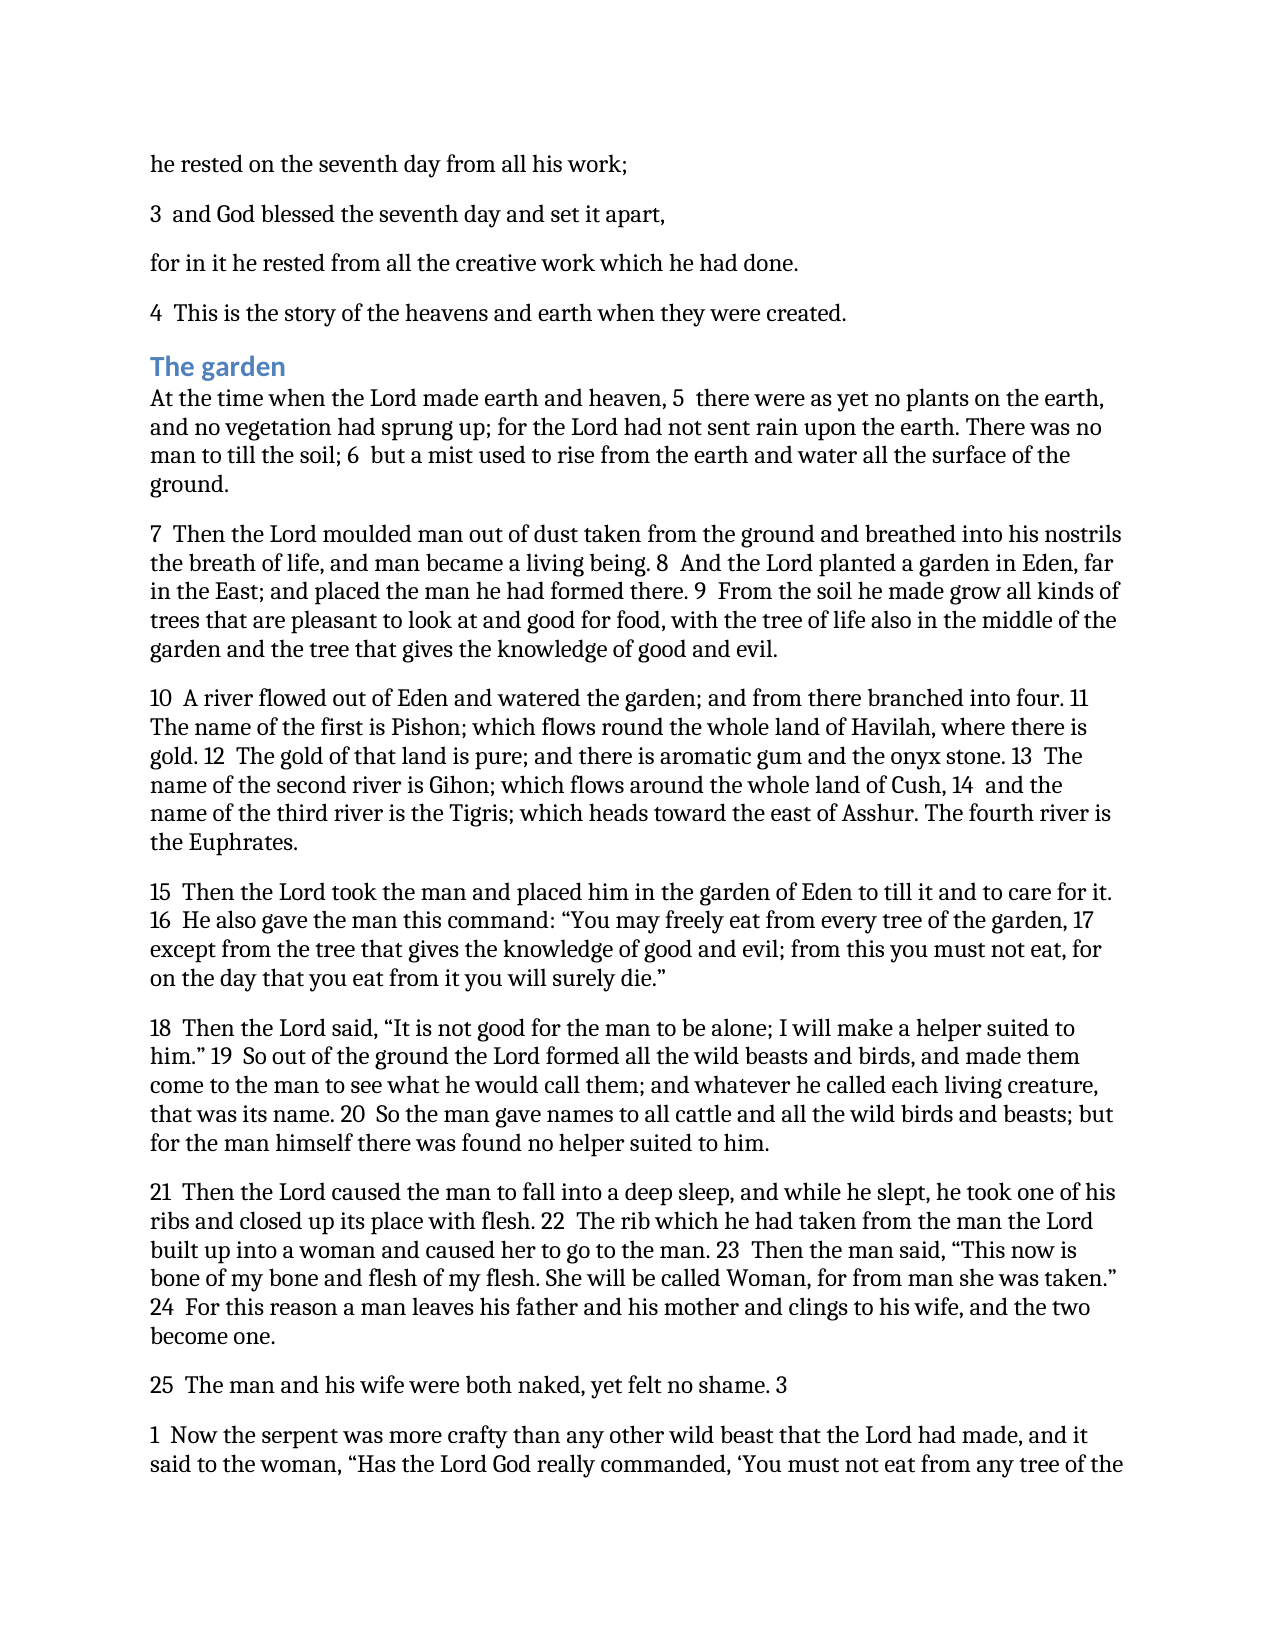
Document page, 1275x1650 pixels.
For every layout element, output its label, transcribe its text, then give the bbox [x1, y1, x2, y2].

text 25 The man and his wife were both naked, yet felt no shame. 3 [150, 1371, 1125, 1400]
text 7 Then the Lord moulded man out of dust taken from the ground and breathed into his nostrils the breath of life, and man became a living being. 8 And the Lord planted a garden in Eden, far in the East; and placed the man he had formed there. 9 From the soil he made grow all kinds of trees that are pleasant to look at and good for food, with the tree of life also in the middle of the garden and the tree that gives the knowledge of good and evil. [150, 520, 1125, 663]
text 21 Then the Lord caused the man to fall into a deep sleep, and while he slept, he took one of his ribs and closed up its place with flesh. 22 The rib which he had taken from the man the Lord built up into a woman and caused her to go to the man. 23 Then the man said, “This now is bone of my bone and flesh of my flesh. She will be called Woman, for from man she was taken.” 24 For this reason a man leaves his father and his mother and clings to his wife, and the two become one. [150, 1178, 1125, 1351]
text he rested on the seventh day from all his work; [150, 150, 1125, 179]
text for in it he rested from all the creative work which he had done. [150, 249, 1125, 278]
text 15 Then the Lord took the man and placed him in the garden of Eden to till it and to care for it. 16 He also gave the man this command: “You may freely eat from every tree of the garden, 17 except from the tree that gives the knowledge of good and evil; from this you must not eat, for on the day that you eat from it you will surely die.” [150, 878, 1125, 993]
text 3 and God blessed the seventh day and set it apart, [150, 199, 1125, 228]
text At the time when the Lord made earth and heaven, 5 there were as yet no plants on the earth, and no vegetation had sprung up; for the Lord had not sent rain upon the earth. There was no man to till the soil; 6 but a mist used to rise from the earth and water all the surface of the ground. [150, 384, 1125, 499]
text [150, 1421, 1125, 1478]
text 4 This is the story of the heavens and earth when they were created. [150, 299, 1125, 327]
text 18 Then the Lord said, “It is not good for the man to be alone; I will make a helper suited to him.” 19 So out of the ground the Lord formed all the wild beasts and birds, and made them come to the man to see what he would call them; and whatever he called each living creature, that was its name. 20 So the man gave names to all cattle and all the wild birds and beasts; but for the man himself there was found no helper suited to him. [150, 1013, 1125, 1157]
text 10 A river flowed out of Eden and watered the garden; and from there branched into four. 11 The name of the first is Pishon; which flows round the whole land of Havilah, where there is gold. 12 The gold of that land is pure; and there is aromatic gum and the onyx stone. 13 The name of the second river is Gihon; which flows around the whole land of Cush, 14 and the name of the third river is the Tigris; which heads toward the east of Asshur. The fourth river is the Euphrates. [150, 684, 1125, 857]
subtitle The garden [150, 348, 1125, 384]
